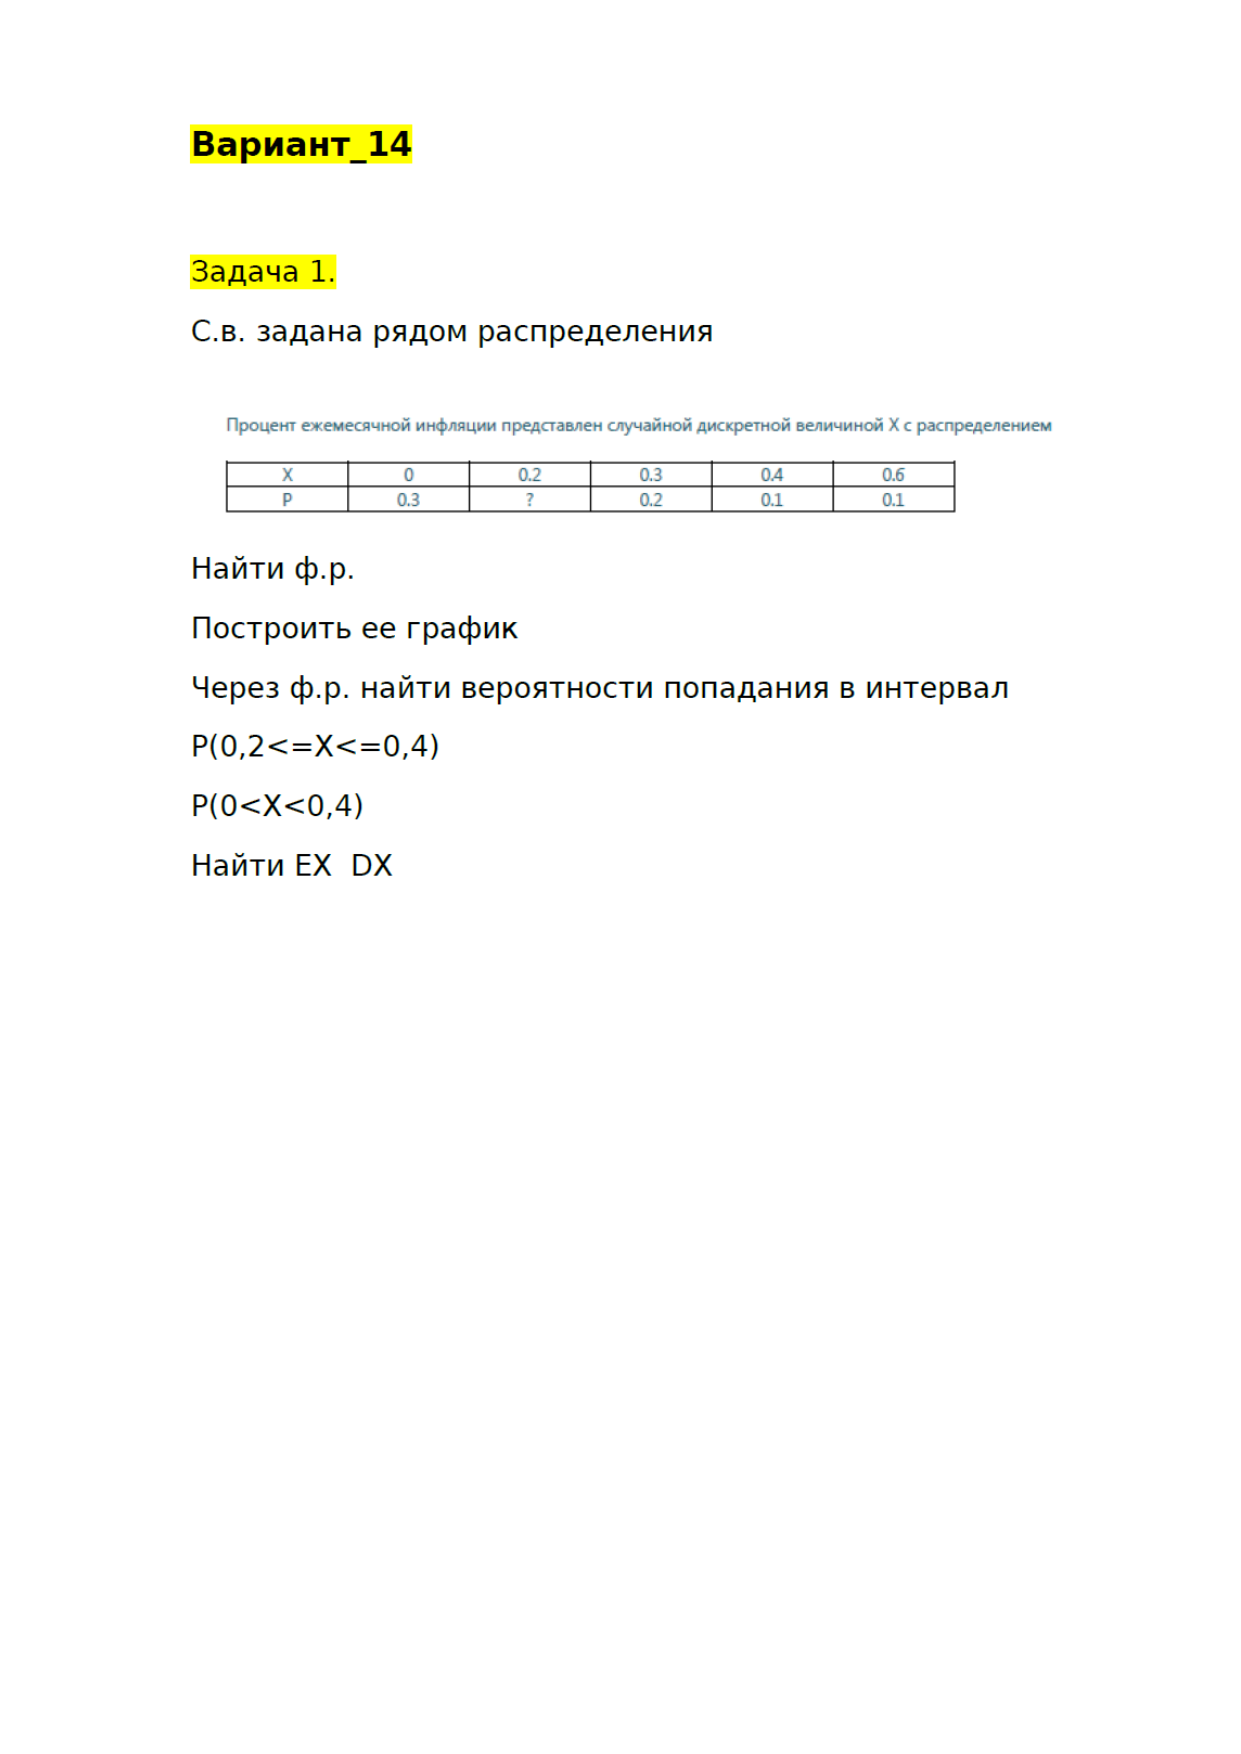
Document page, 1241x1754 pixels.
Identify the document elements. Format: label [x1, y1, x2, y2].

picture [177, 118, 1152, 892]
